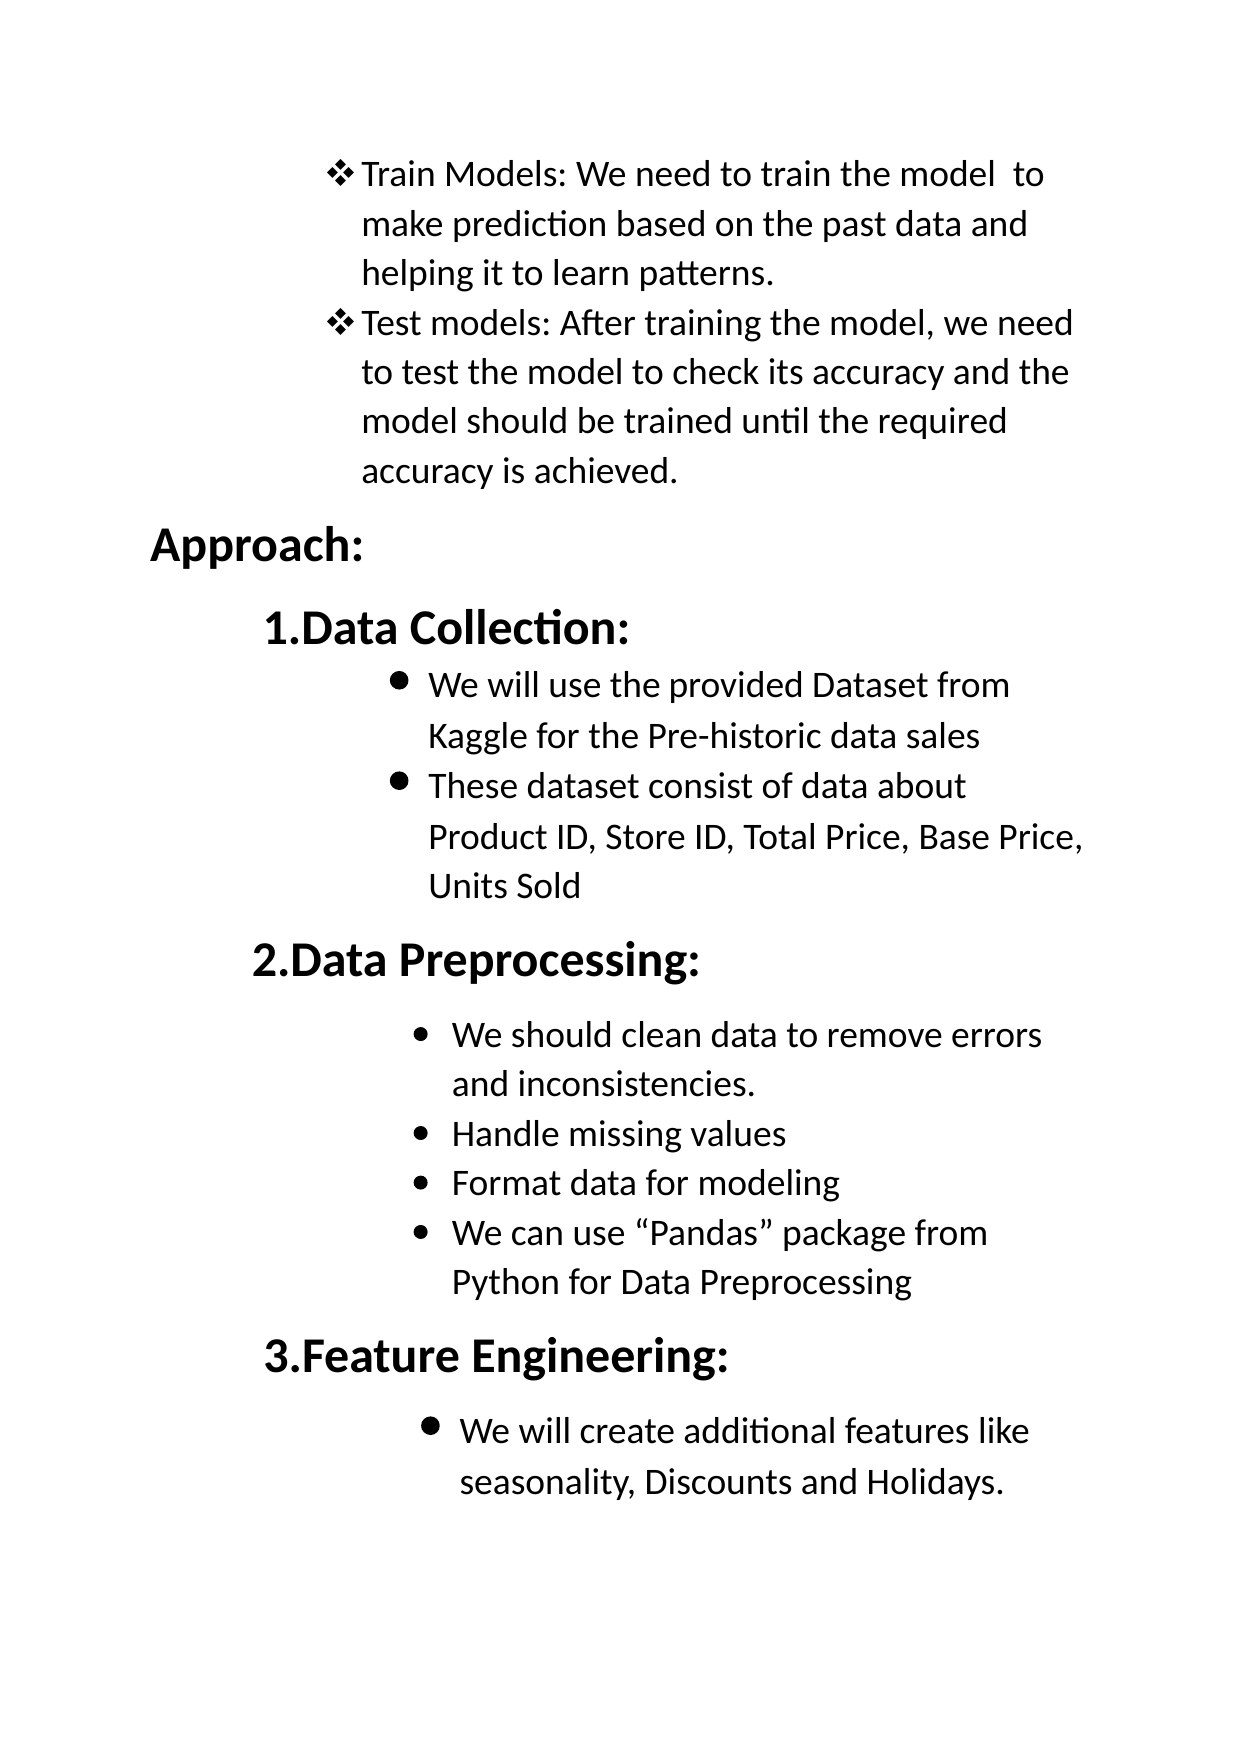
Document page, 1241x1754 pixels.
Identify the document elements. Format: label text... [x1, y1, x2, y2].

list We should clean data to remove errors and inconsistencies. [414, 1011, 1090, 1106]
list We will use the provided Dataset from Kaggle for the Pre-historic data sales [391, 661, 1090, 758]
list Format data for modeling [414, 1159, 1090, 1205]
list We will create additional features like seasonality, Discounts and Holidays. [422, 1407, 1090, 1504]
list Train Models: We need to train the model to make prediction based on the past data and helping it to learn patterns. [323, 150, 1090, 295]
text Approach: [150, 513, 1090, 574]
text 2.Data Preprocessing: [150, 928, 1090, 989]
list These dataset consist of data about Product ID, Store ID, Total Price, Base Price, Units Sold [391, 762, 1090, 908]
list We can use “Pandas” package from Python for Data Preprocessing [414, 1209, 1090, 1304]
list 1.Data Collection: [262, 596, 1090, 657]
list Handle missing values [414, 1110, 1090, 1156]
text 3.Feature Engineering: [150, 1324, 1090, 1385]
list Test models: After training the model, we need to test the model to check its accuracy and the model should be trained until the required accuracy is achieved. [323, 298, 1090, 493]
